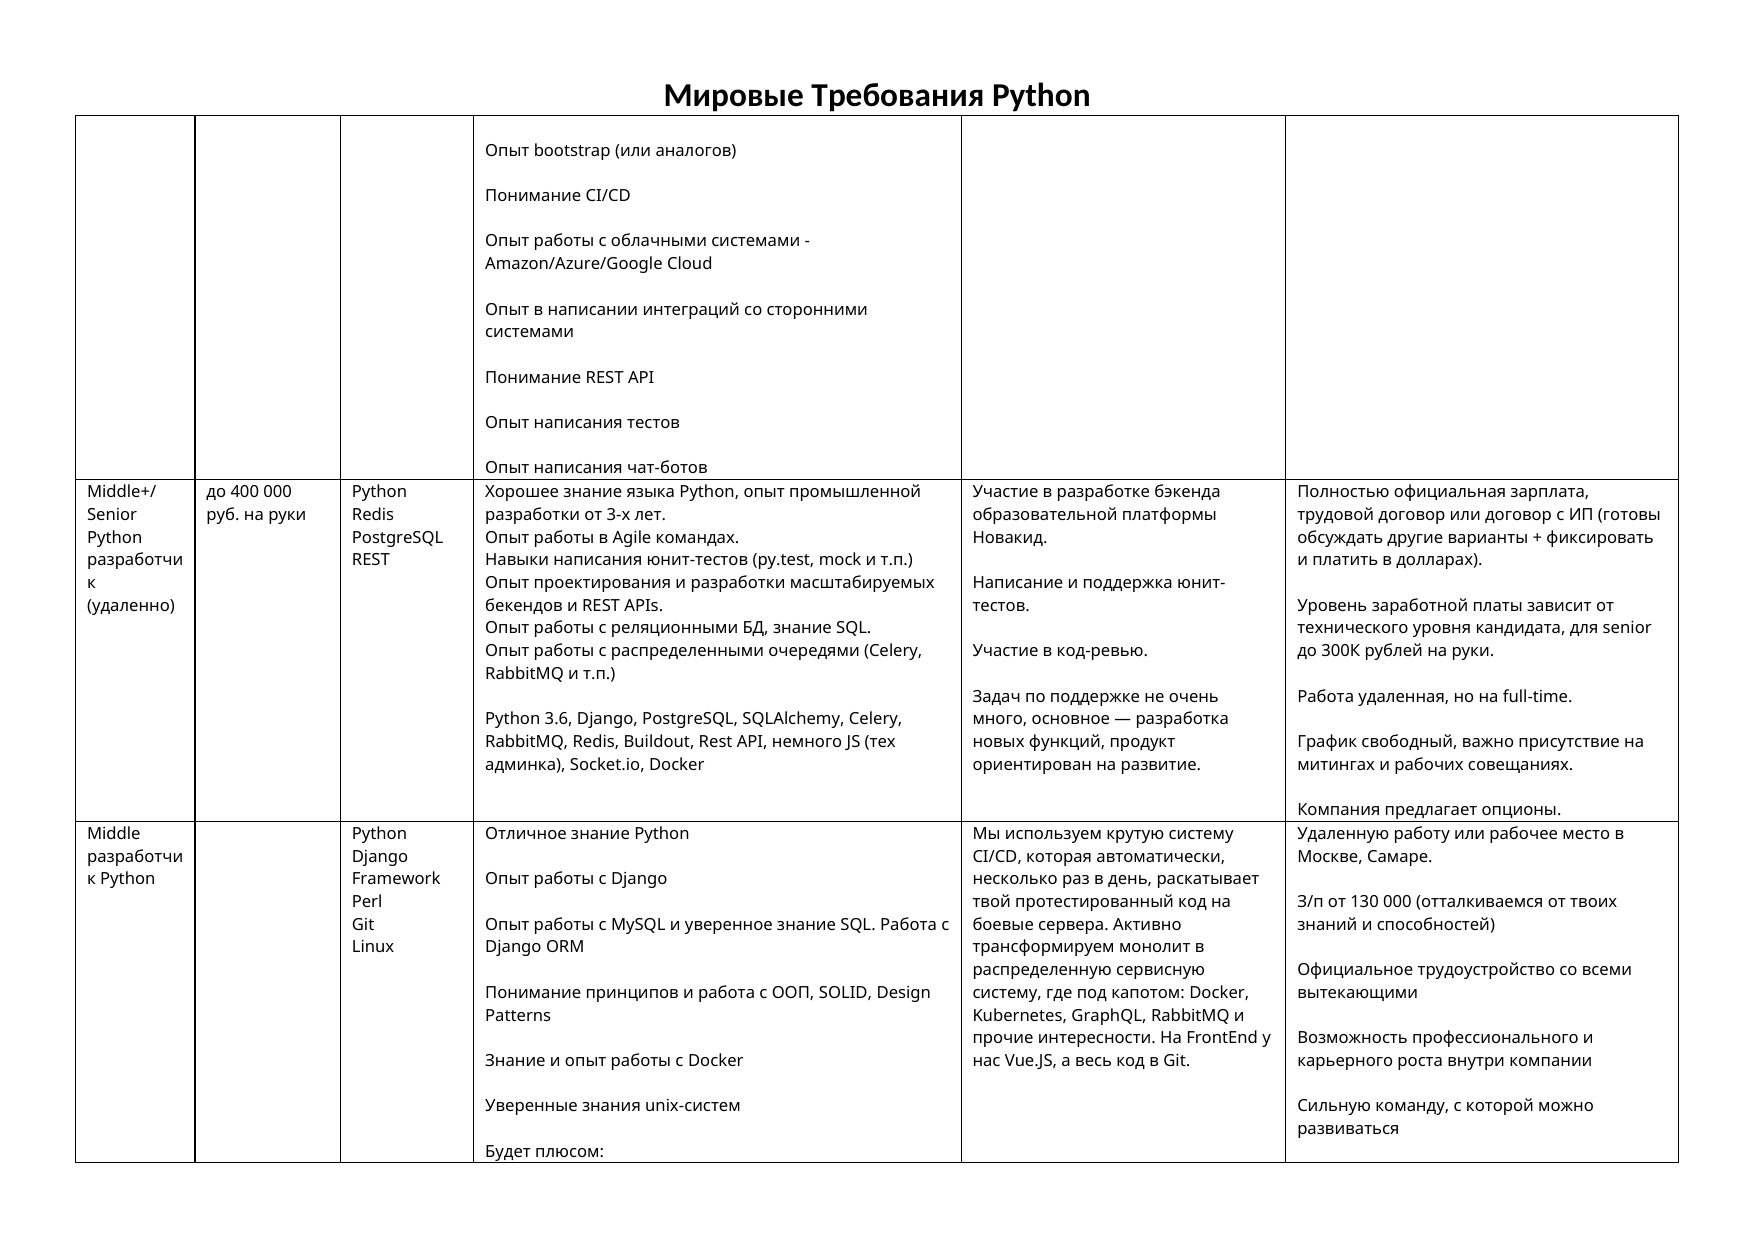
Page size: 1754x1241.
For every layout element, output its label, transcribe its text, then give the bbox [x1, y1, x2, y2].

table_cell Python Redis PostgreSQL REST [341, 480, 473, 821]
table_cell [474, 822, 961, 1162]
table_cell до 400 000 руб. на руки [196, 480, 340, 821]
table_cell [962, 822, 1285, 1162]
table_cell Полностью официальная зарплата, трудовой договор или договор с ИП (готовы обсуждать другие варианты + фиксировать и платить в долларах). Уровень заработной платы зависит от технического уровня кандидата, для senior до 300К рублей на руки. Работа удаленная, но на full-time. График свободный, важно присутствие на митингах и рабочих совещаниях. Компания предлагает опционы. [1286, 480, 1678, 821]
table_cell [196, 822, 340, 1162]
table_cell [1286, 116, 1678, 479]
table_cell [196, 116, 340, 479]
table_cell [76, 116, 194, 479]
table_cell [341, 116, 473, 479]
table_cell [962, 116, 1285, 479]
table_cell Хорошее знание языка Python, опыт промышленной разработки от 3-х лет. Опыт работы в Agile командах. Навыки написания юнит-тестов (py.test, mock и т.п.) Опыт проектирования и разработки масштабируемых бекендов и REST APIs. Опыт работы с реляционными БД, знание SQL. Опыт работы с распределенными очередями (Celery, RabbitMQ и т.п.) Python 3.6, Django, PostgreSQL, SQLAlchemy, Celery, RabbitMQ, Redis, Buildout, Rest API, немного JS (тех админка), Socket.io, Docker [474, 480, 961, 821]
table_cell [341, 822, 473, 1162]
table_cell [76, 822, 194, 1162]
table_cell Middle+/Senior Python разработчик (удаленно) [76, 480, 194, 821]
table_cell Участие в разработке бэкенда образовательной платформы Новакид. Написание и поддержка юнит-тестов. Участие в код-ревью. Задач по поддержке не очень много, основное — разработка новых функций, продукт ориентирован на развитие. [962, 480, 1285, 821]
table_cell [1286, 822, 1678, 1162]
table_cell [474, 116, 961, 479]
